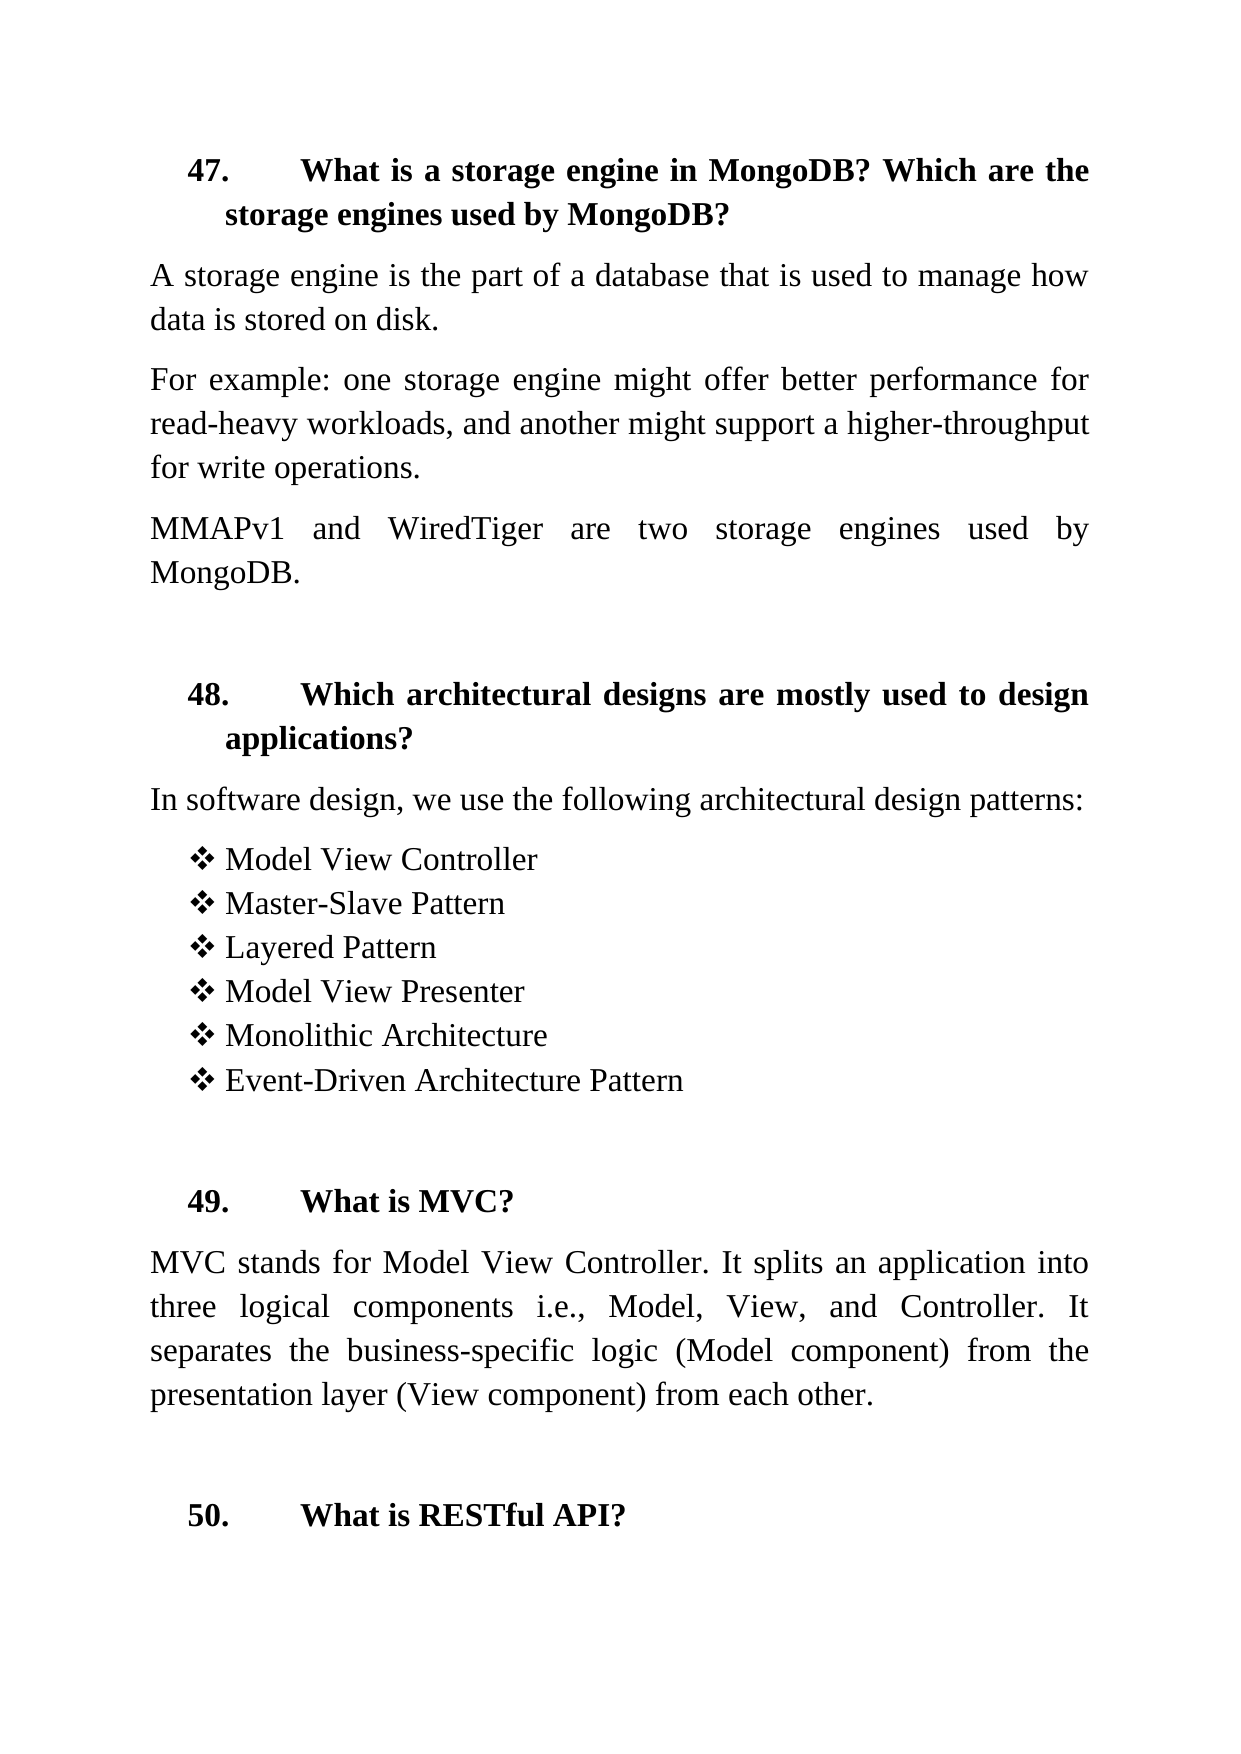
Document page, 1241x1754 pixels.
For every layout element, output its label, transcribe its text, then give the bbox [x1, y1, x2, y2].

list Which architectural designs are mostly used to design applications? [187, 674, 1090, 756]
list What is RESTful API? [187, 1496, 1090, 1534]
list Layered Pattern [187, 928, 1090, 966]
text MVC stands for Model View Controller. It splits an application into three logical components i.e., Model, View, and Controller. It separates the business-specific logic (Model component) from the presentation layer (View component) from each other. [150, 1242, 1090, 1412]
text For example: one storage engine might offer better performance for read-heavy workloads, and another might support a higher-throughput for write operations. [150, 359, 1090, 486]
list What is MVC? [187, 1181, 1090, 1219]
list Model View Controller [187, 839, 1090, 878]
list Model View Presenter [187, 972, 1090, 1010]
text MMAPv1 and WiredTiger are two storage engines used by MongoDB. [150, 508, 1090, 591]
text A storage engine is the part of a database that is used to manage how data is stored on disk. [150, 255, 1090, 337]
list What is a storage engine in MongoDB? Which are the storage engines used by MongoDB? [187, 150, 1090, 232]
list Monolithic Architecture [187, 1016, 1090, 1054]
list Event-Driven Architecture Pattern [187, 1060, 1090, 1098]
text In software design, we use the following architectural design patterns: [150, 779, 1090, 817]
list Master-Slave Pattern [187, 883, 1090, 922]
